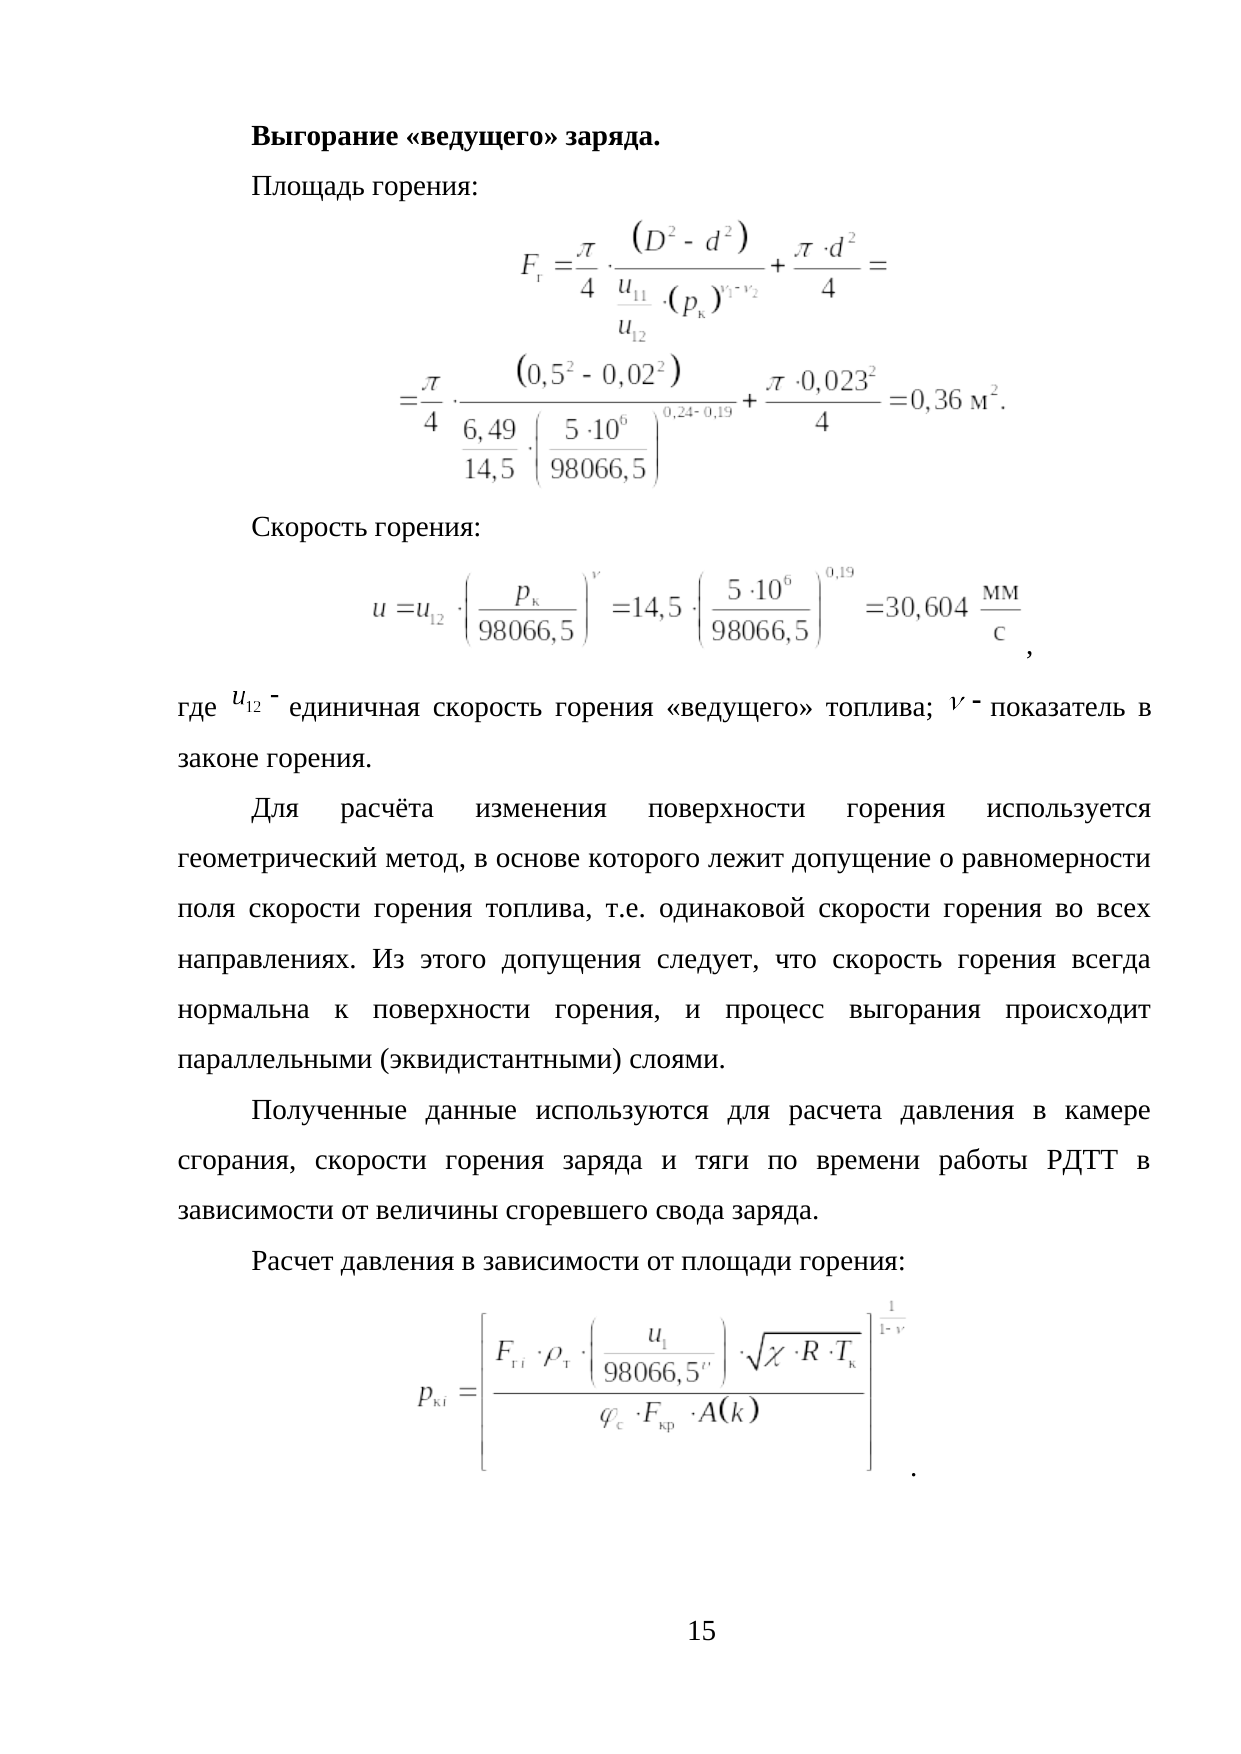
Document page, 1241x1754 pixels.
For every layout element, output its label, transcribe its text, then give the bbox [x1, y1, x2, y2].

text Скорость горения: [177, 509, 1152, 542]
text Для расчёта изменения поверхности горения используется геометрический метод, в основе которого лежит допущение о равномерности поля скорости горения топлива, т.е. одинаковой скорости горения во всех направлениях. Из этого допущения следует, что скорость горения всегда нормальна к поверхности горения, и процесс выгорания происходит параллельными (эквидистантными) слоями. [177, 790, 1152, 1075]
text , [177, 559, 1152, 661]
text Выгорание «ведущего» заряда. [177, 118, 1152, 152]
text Расчет давления в зависимости от площади горения: [177, 1243, 1152, 1276]
text где единичная скорость горения «ведущего» топлива; показатель в законе горения. [177, 678, 1152, 773]
text Площадь горения: [177, 168, 1152, 202]
text Полученные данные используются для расчета давления в камере сгорания, скорости горения заряда и тяги по времени работы РДТТ в зависимости от величины сгоревшего свода заряда. [177, 1092, 1152, 1226]
text . [177, 1293, 1152, 1482]
